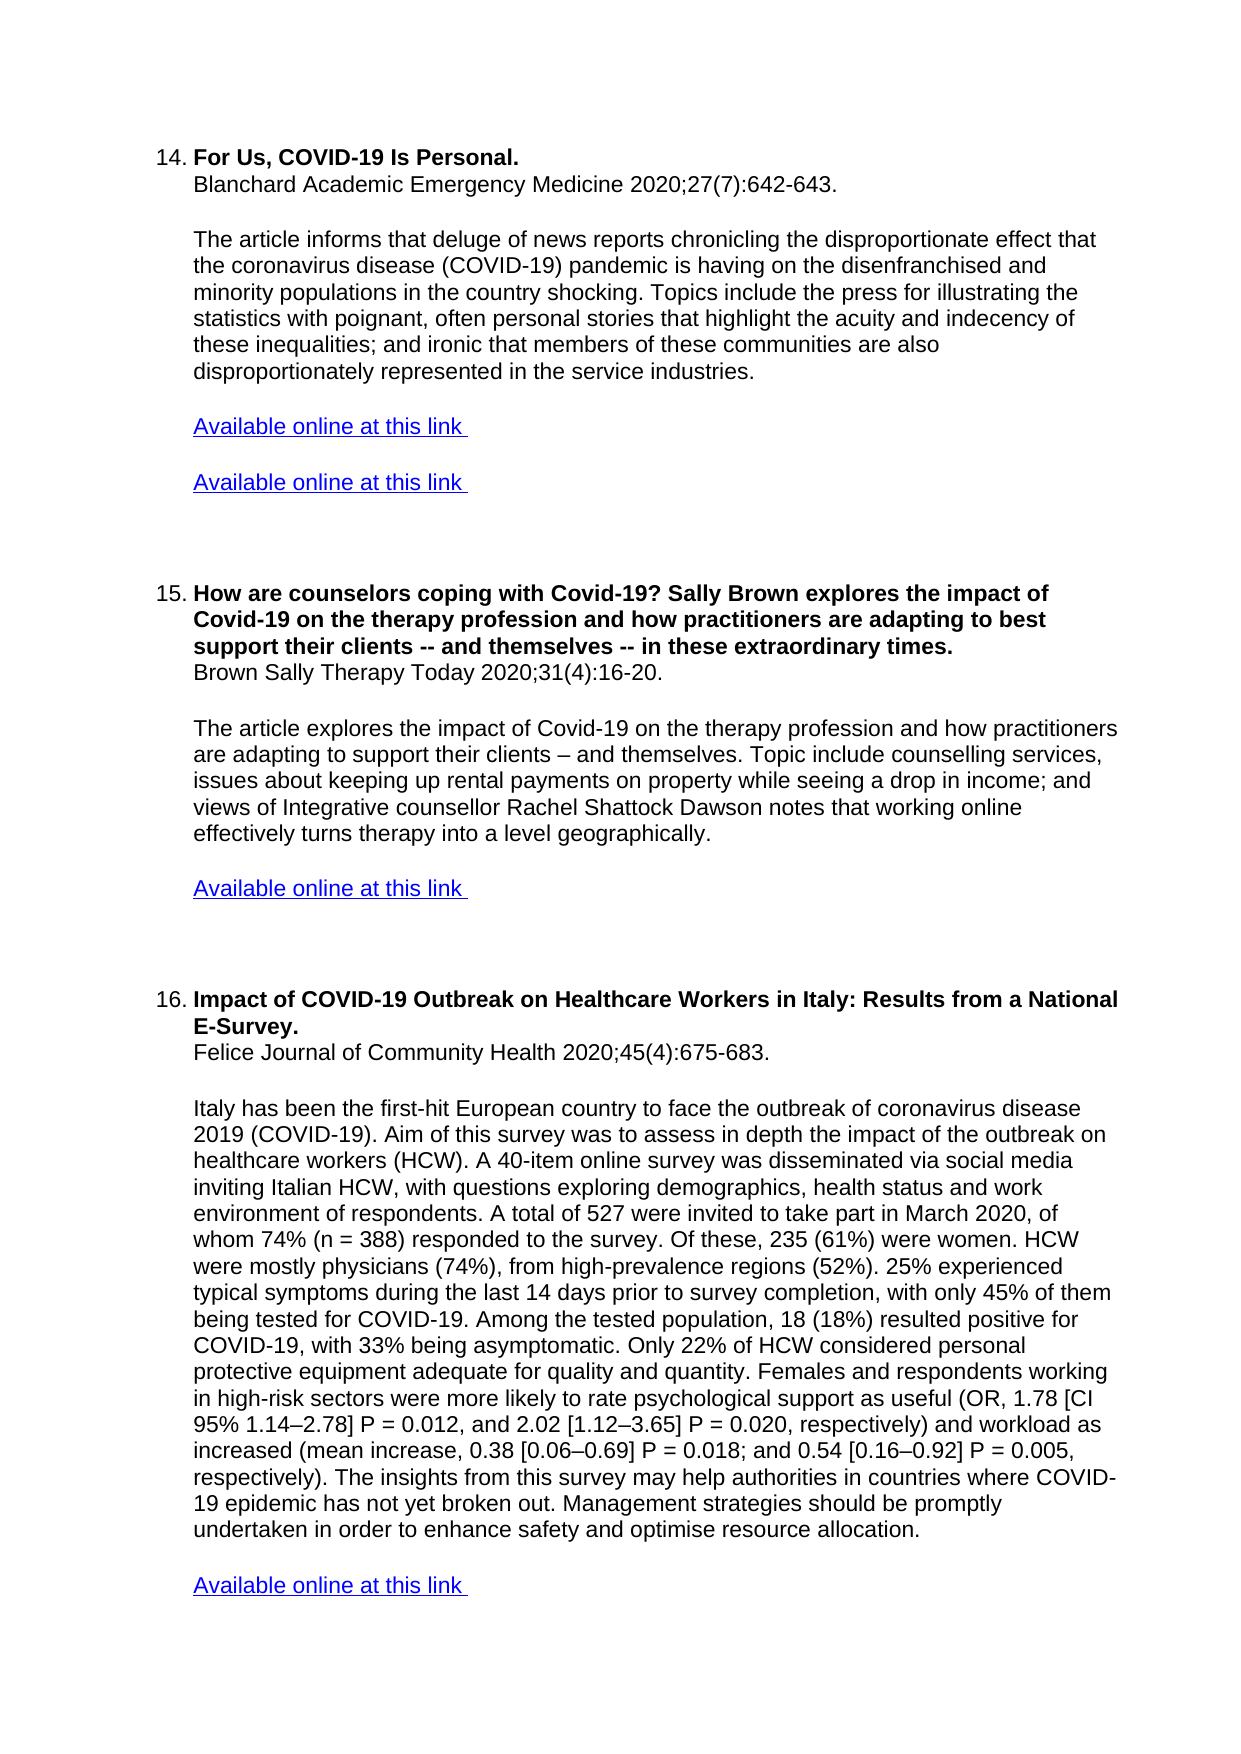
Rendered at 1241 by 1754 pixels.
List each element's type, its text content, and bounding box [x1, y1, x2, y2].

text Italy has been the first-hit European country to face the outbreak of coronavirus disease 2019 (COVID-19). Aim of this survey was to assess in depth the impact of the outbreak on healthcare workers (HCW). A 40-item online survey was disseminated via social media inviting Italian HCW, with questions exploring demographics, health status and work environment of respondents. A total of 527 were invited to take part in March 2020, of whom 74% (n = 388) responded to the survey. Of these, 235 (61%) were women. HCW were mostly physicians (74%), from high-prevalence regions (52%). 25% experienced typical symptoms during the last 14 days prior to survey completion, with only 45% of them being tested for COVID-19. Among the tested population, 18 (18%) resulted positive for COVID-19, with 33% being asymptomatic. Only 22% of HCW considered personal protective equipment adequate for quality and quantity. Females and respondents working in high-risk sectors were more likely to rate psychological support as useful (OR, 1.78 [CI 95% 1.14–2.78] P = 0.012, and 2.02 [1.12–3.65] P = 0.020, respectively) and workload as increased (mean increase, 0.38 [0.06–0.69] P = 0.018; and 0.54 [0.16–0.92] P = 0.005, respectively). The insights from this survey may help authorities in countries where COVID-19 epidemic has not yet broken out. Management strategies should be promptly undertaken in order to enhance safety and optimise resource allocation. [193, 1095, 1122, 1543]
text Available online at this link [193, 1572, 1122, 1598]
text Available online at this link [193, 469, 1122, 495]
text The article informs that deluge of news reports chronicling the disproportionate effect that the coronavirus disease (COVID-19) pandemic is having on the disenfranchised and minority populations in the country shocking. Topics include the press for illustrating the statistics with poignant, often personal stories that highlight the acuity and indecency of these inequalities; and ironic that members of these communities are also disproportionately represented in the service industries. [193, 226, 1122, 384]
text Available online at this link [193, 875, 1122, 902]
text Available online at this link [193, 413, 1122, 440]
list How are counselors coping with Covid-19? Sally Brown explores the impact of Covid-19 on the therapy profession and how practitioners are adapting to best support their clients -- and themselves -- in these extraordinary times. Brown Sally Therapy Today 2020;31(4):16-20. [156, 580, 1122, 685]
text The article explores the impact of Covid-19 on the therapy profession and how practitioners are adapting to support their clients – and themselves. Topic include counselling services, issues about keeping up rental payments on property while seeing a drop in income; and views of Integrative counsellor Rachel Shattock Dawson notes that working online effectively turns therapy into a level geographically. [193, 714, 1122, 846]
list For Us, COVID-19 Is Personal. Blanchard Academic Emergency Medicine 2020;27(7):642-643. [156, 144, 1122, 197]
list Impact of COVID-19 Outbreak on Healthcare Workers in Italy: Results from a National E-Survey. Felice Journal of Community Health 2020;45(4):675-683. [156, 986, 1122, 1066]
